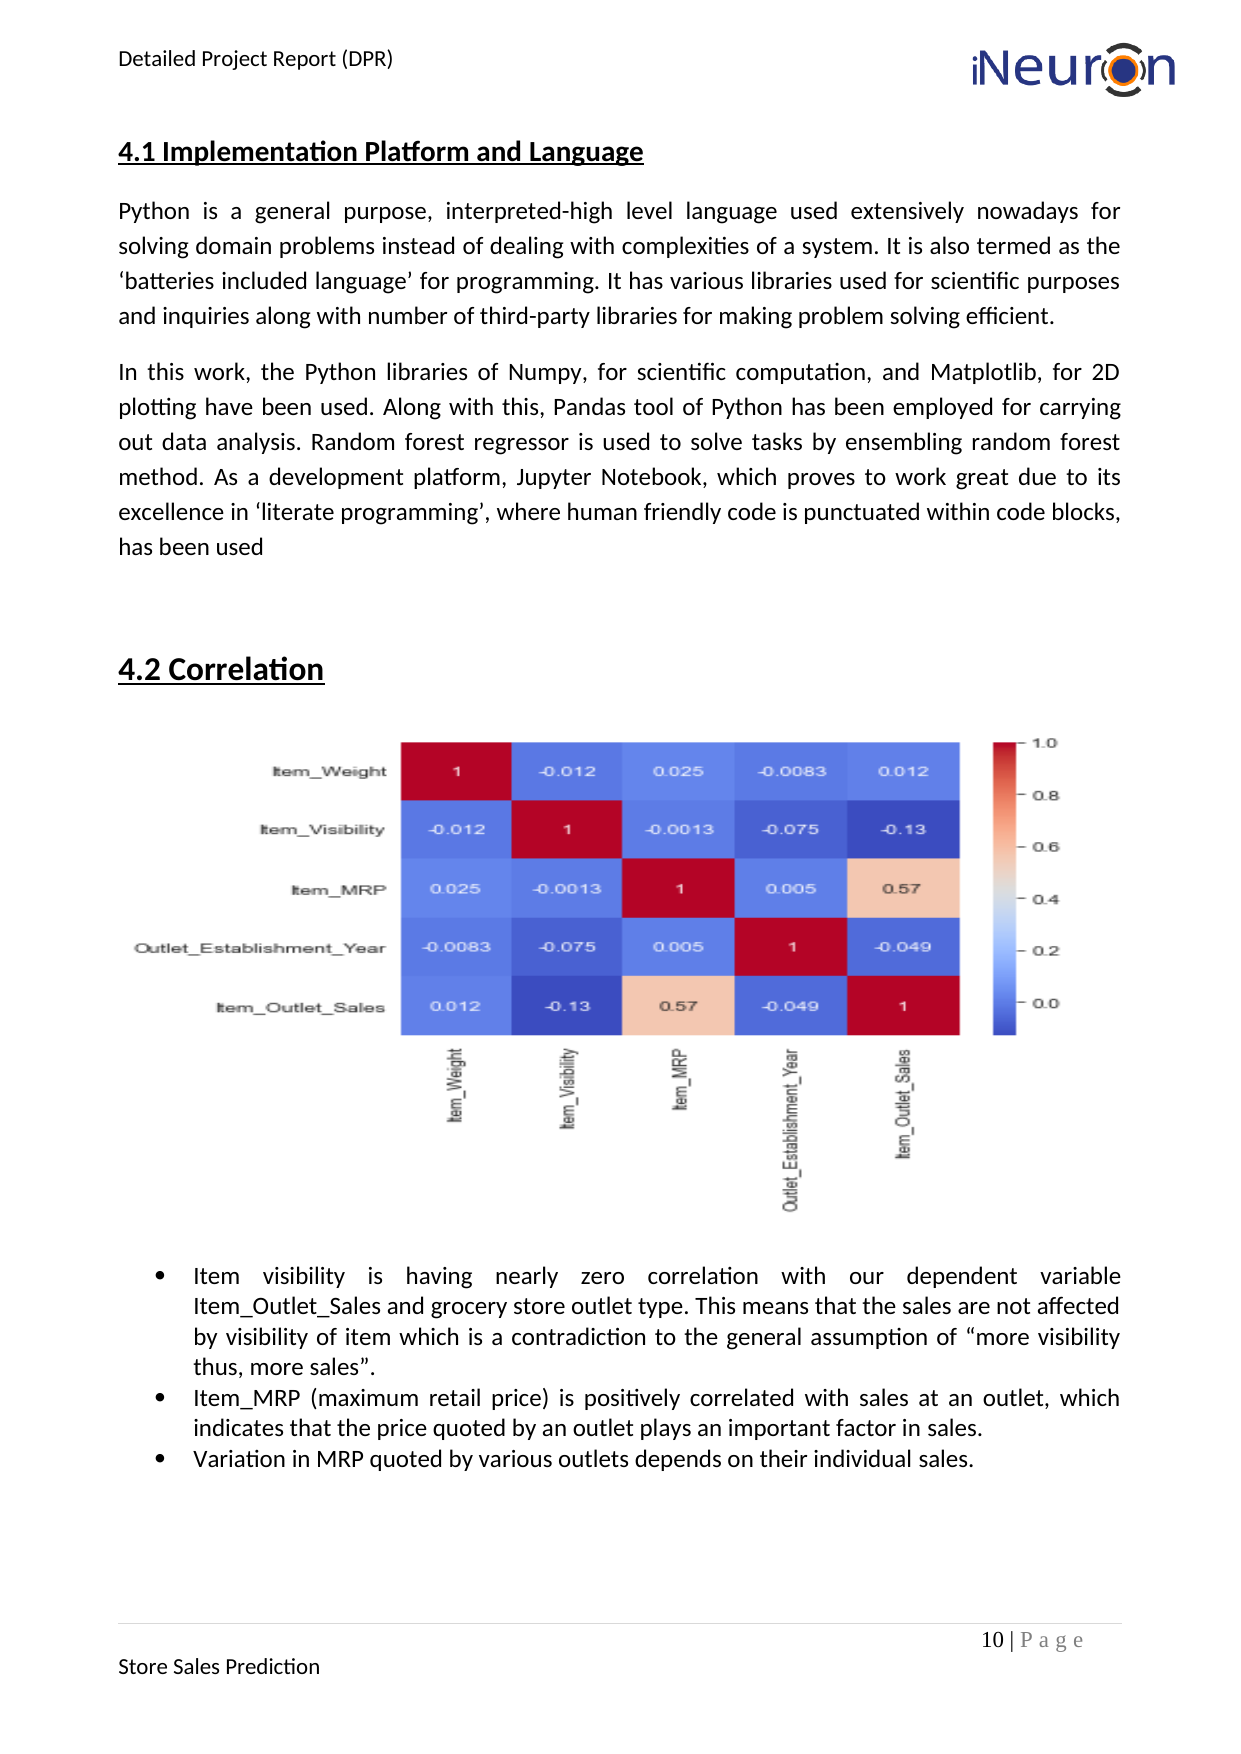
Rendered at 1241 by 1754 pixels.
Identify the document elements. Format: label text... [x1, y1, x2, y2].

list Item_MRP (maximum retail price) is positively correlated with sales at an outlet, which indicates that the price quoted by an outlet plays an important factor in sales. [156, 1382, 1122, 1443]
picture [118, 730, 1075, 1219]
subtitle 4.2 Correlation [118, 648, 1122, 689]
subtitle Item visibility is having nearly zero correlation with our dependent variable Item_Outlet_Sales and grocery store outlet type. This means that the sales are not affected by visibility of item which is a contradiction to the general assumption of “more visibility thus, more sales”. [156, 1260, 1122, 1382]
list Variation in MRP quoted by various outlets depends on their individual sales. [156, 1443, 1122, 1474]
picture [972, 42, 1175, 97]
subtitle 4.1 Implementation Platform and Language [118, 133, 1122, 168]
text Python is a general purpose, interpreted-high level language used extensively nowadays for solving domain problems instead of dealing with complexities of a system. It is also termed as the ‘batteries included language’ for programming. It has various libraries used for scientific purposes and inquiries along with number of third-party libraries for making problem solving efficient. [118, 195, 1122, 331]
text In this work, the Python libraries of Numpy, for scientific computation, and Matplotlib, for 2D plotting have been used. Along with this, Pandas tool of Python has been employed for carrying out data analysis. Random forest regressor is used to solve tasks by ensembling random forest method. As a development platform, Jupyter Notebook, which proves to work great due to its excellence in ‘literate programming’, where human friendly code is punctuated within code blocks, has been used [118, 356, 1122, 562]
